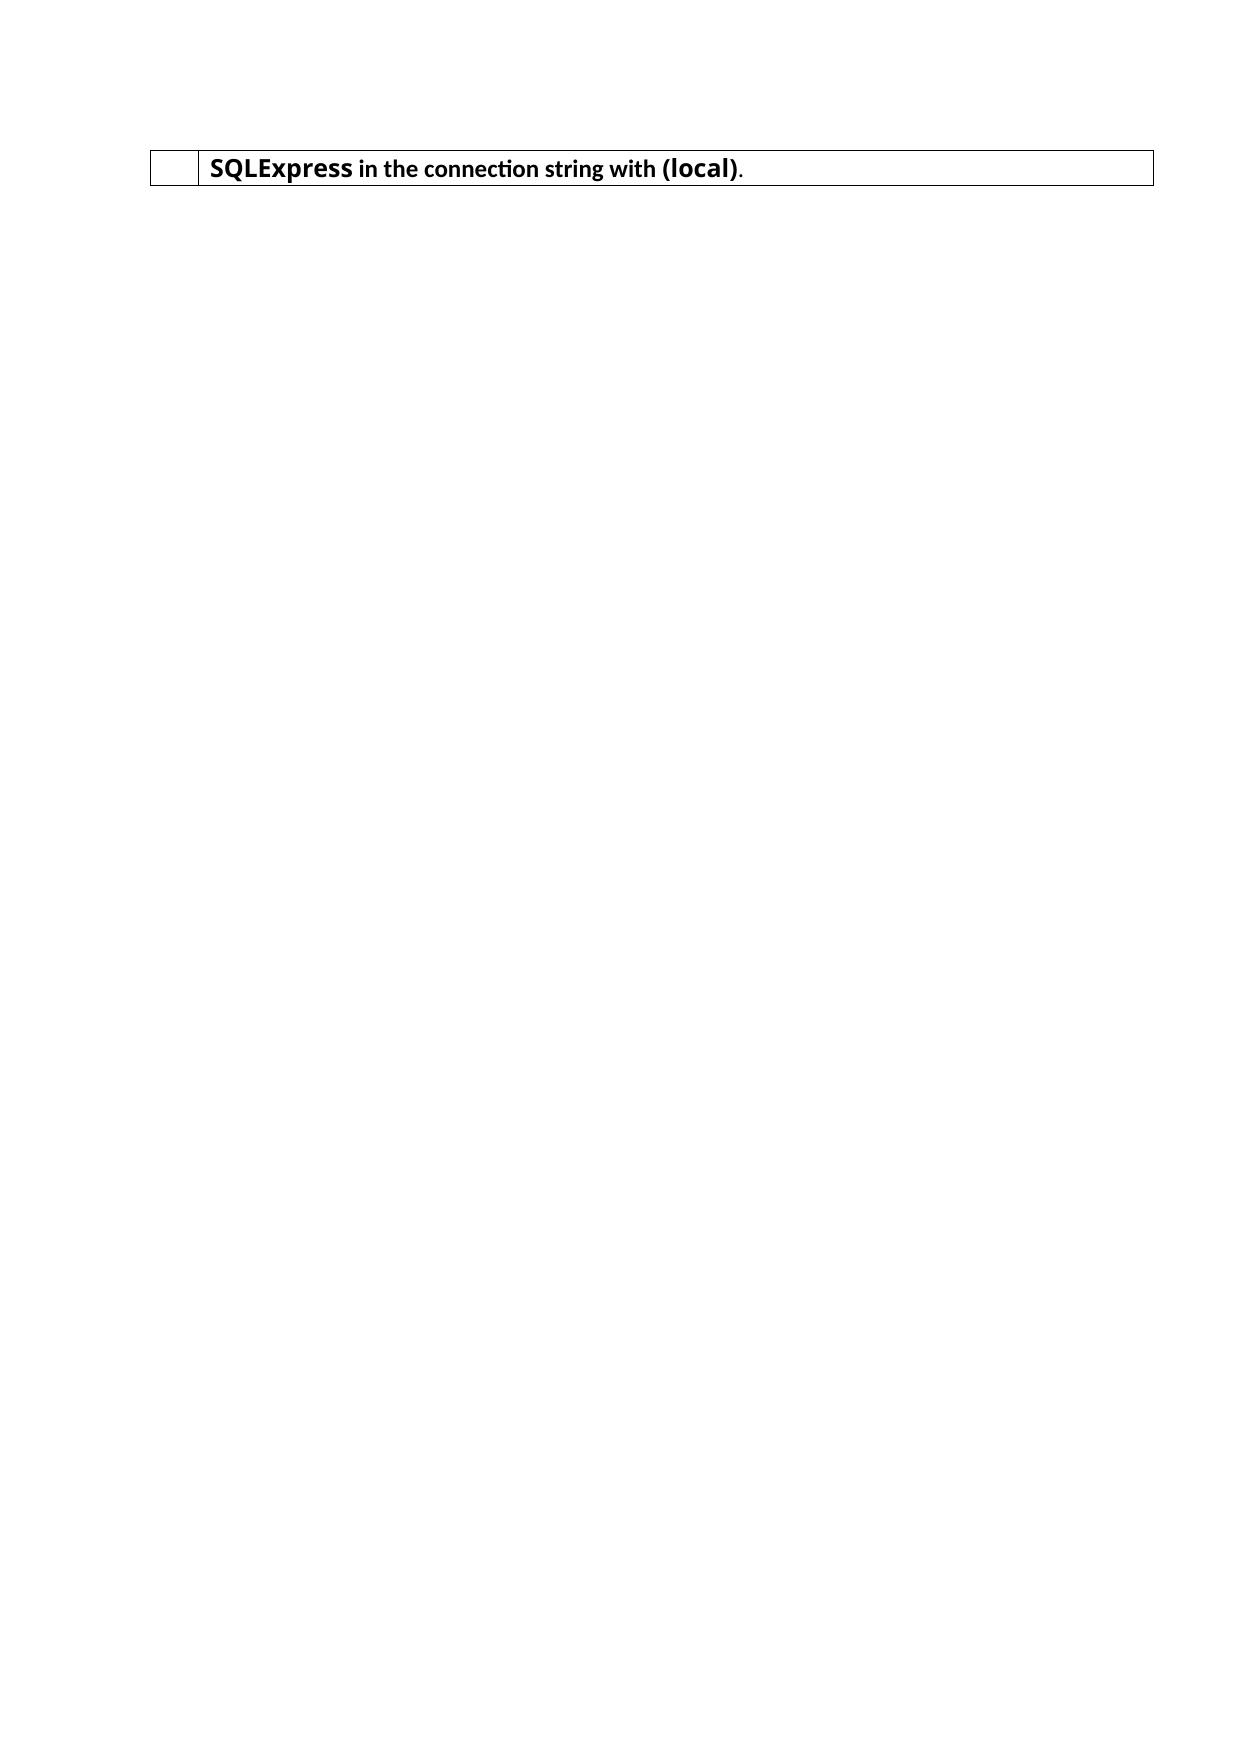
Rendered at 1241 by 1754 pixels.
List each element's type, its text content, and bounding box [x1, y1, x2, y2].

table_cell 10 [151, 151, 198, 185]
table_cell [199, 151, 1153, 185]
